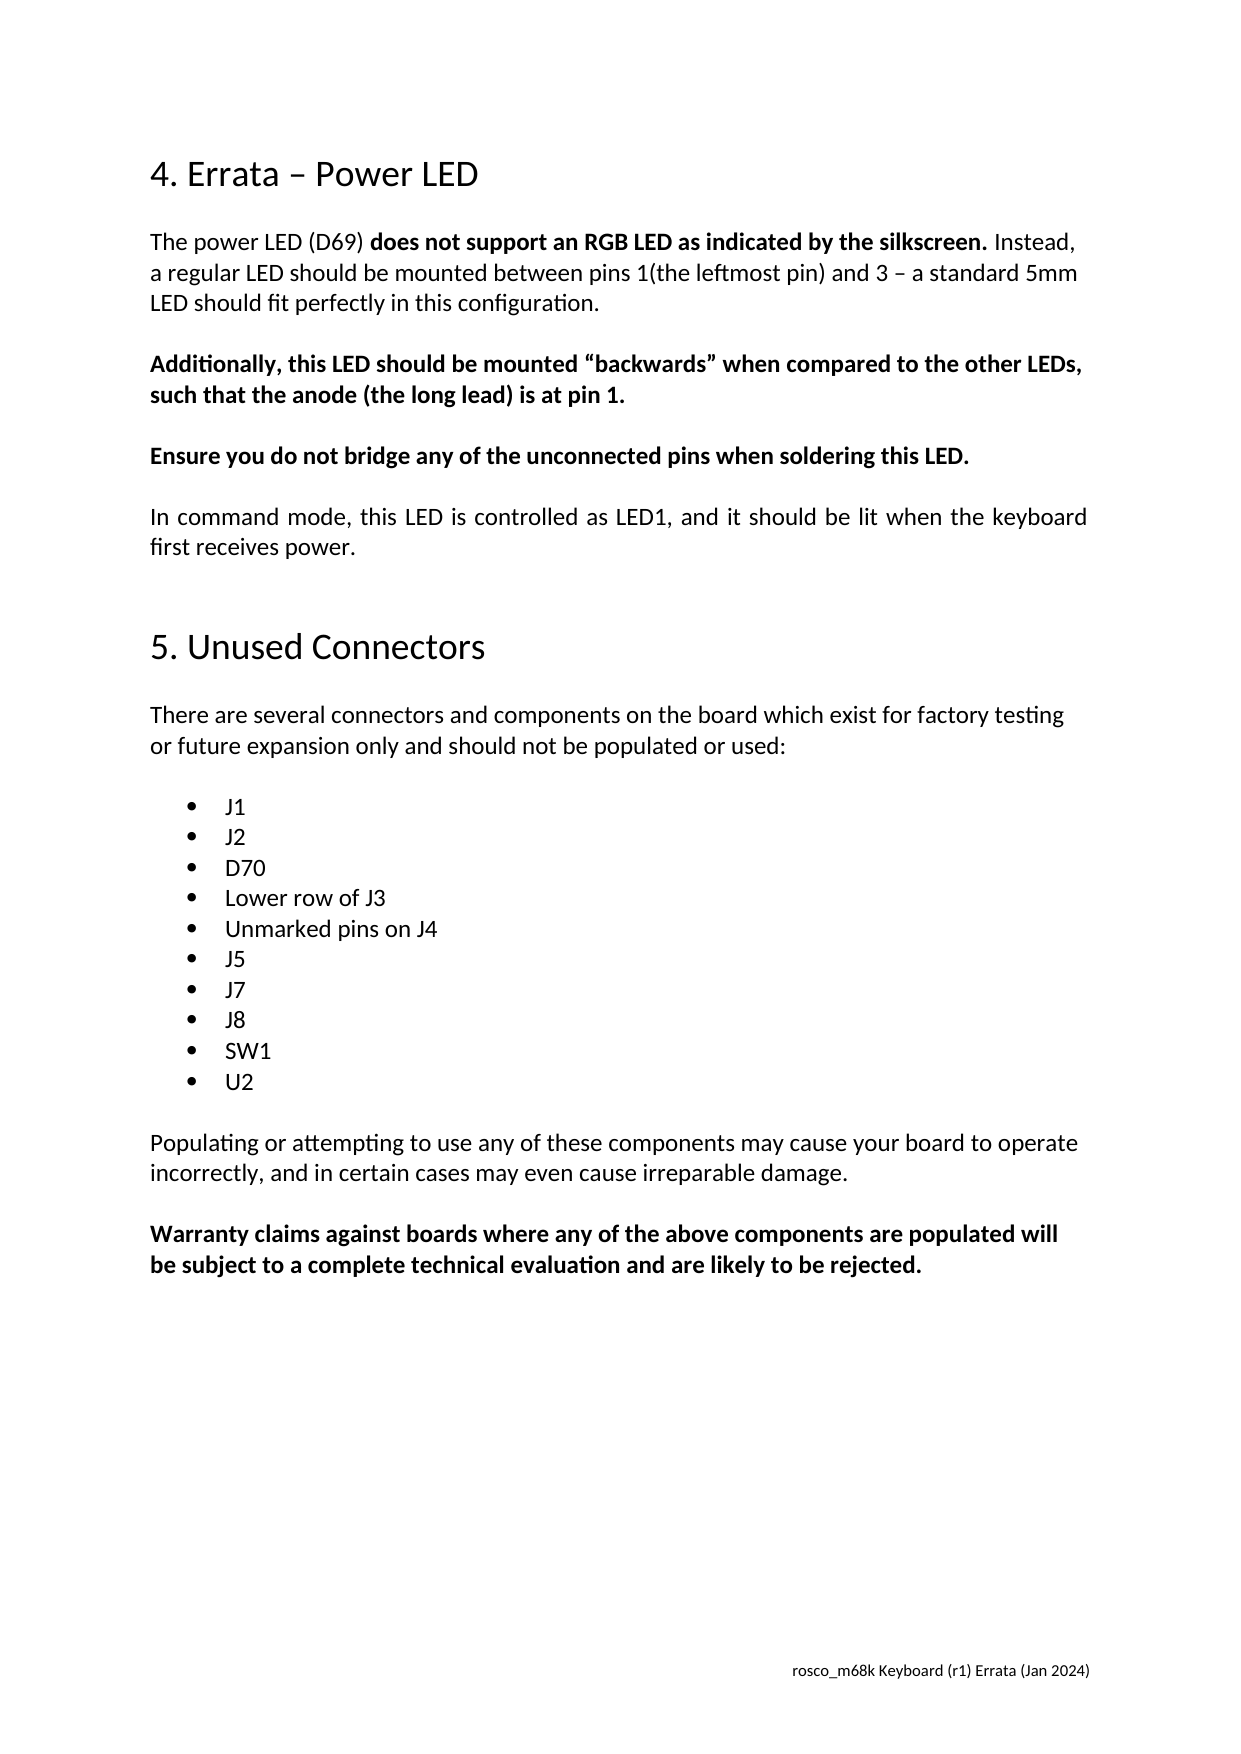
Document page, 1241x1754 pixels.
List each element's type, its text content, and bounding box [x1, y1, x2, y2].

text Additionally, this LED should be mounted “backwards” when compared to the other LEDs, such that the anode (the long lead) is at pin 1. [150, 348, 1090, 409]
text In command mode, this LED is controlled as LED1, and it should be lit when the keyboard first receives power. [150, 501, 1090, 562]
text 4. Errata – Power LED [150, 150, 1090, 196]
text Ensure you do not bridge any of the unconnected pins when soldering this LED. [150, 440, 1090, 471]
text Warranty claims against boards where any of the above components are populated will be subject to a complete technical evaluation and are likely to be rejected. [150, 1218, 1090, 1279]
list Lower row of J3 [187, 883, 1090, 913]
list D70 [187, 852, 1090, 883]
list U2 [187, 1066, 1090, 1096]
text Populating or attempting to use any of these components may cause your board to operate incorrectly, and in certain cases may even cause irreparable damage. [150, 1127, 1090, 1188]
list J1 [187, 791, 1090, 822]
text 5. Unused Connectors [150, 623, 1090, 669]
list Unmarked pins on J4 [187, 913, 1090, 944]
list J5 [187, 944, 1090, 974]
text There are several connectors and components on the board which exist for factory testing or future expansion only and should not be populated or used: [150, 699, 1090, 761]
list J7 [187, 974, 1090, 1005]
list SW1 [187, 1035, 1090, 1066]
text The power LED (D69) does not support an RGB LED as indicated by the silkscreen. Instead, a regular LED should be mounted between pins 1(the leftmost pin) and 3 – a standard 5mm LED should fit perfectly in this configuration. [150, 226, 1090, 318]
list J2 [187, 822, 1090, 852]
list J8 [187, 1005, 1090, 1035]
